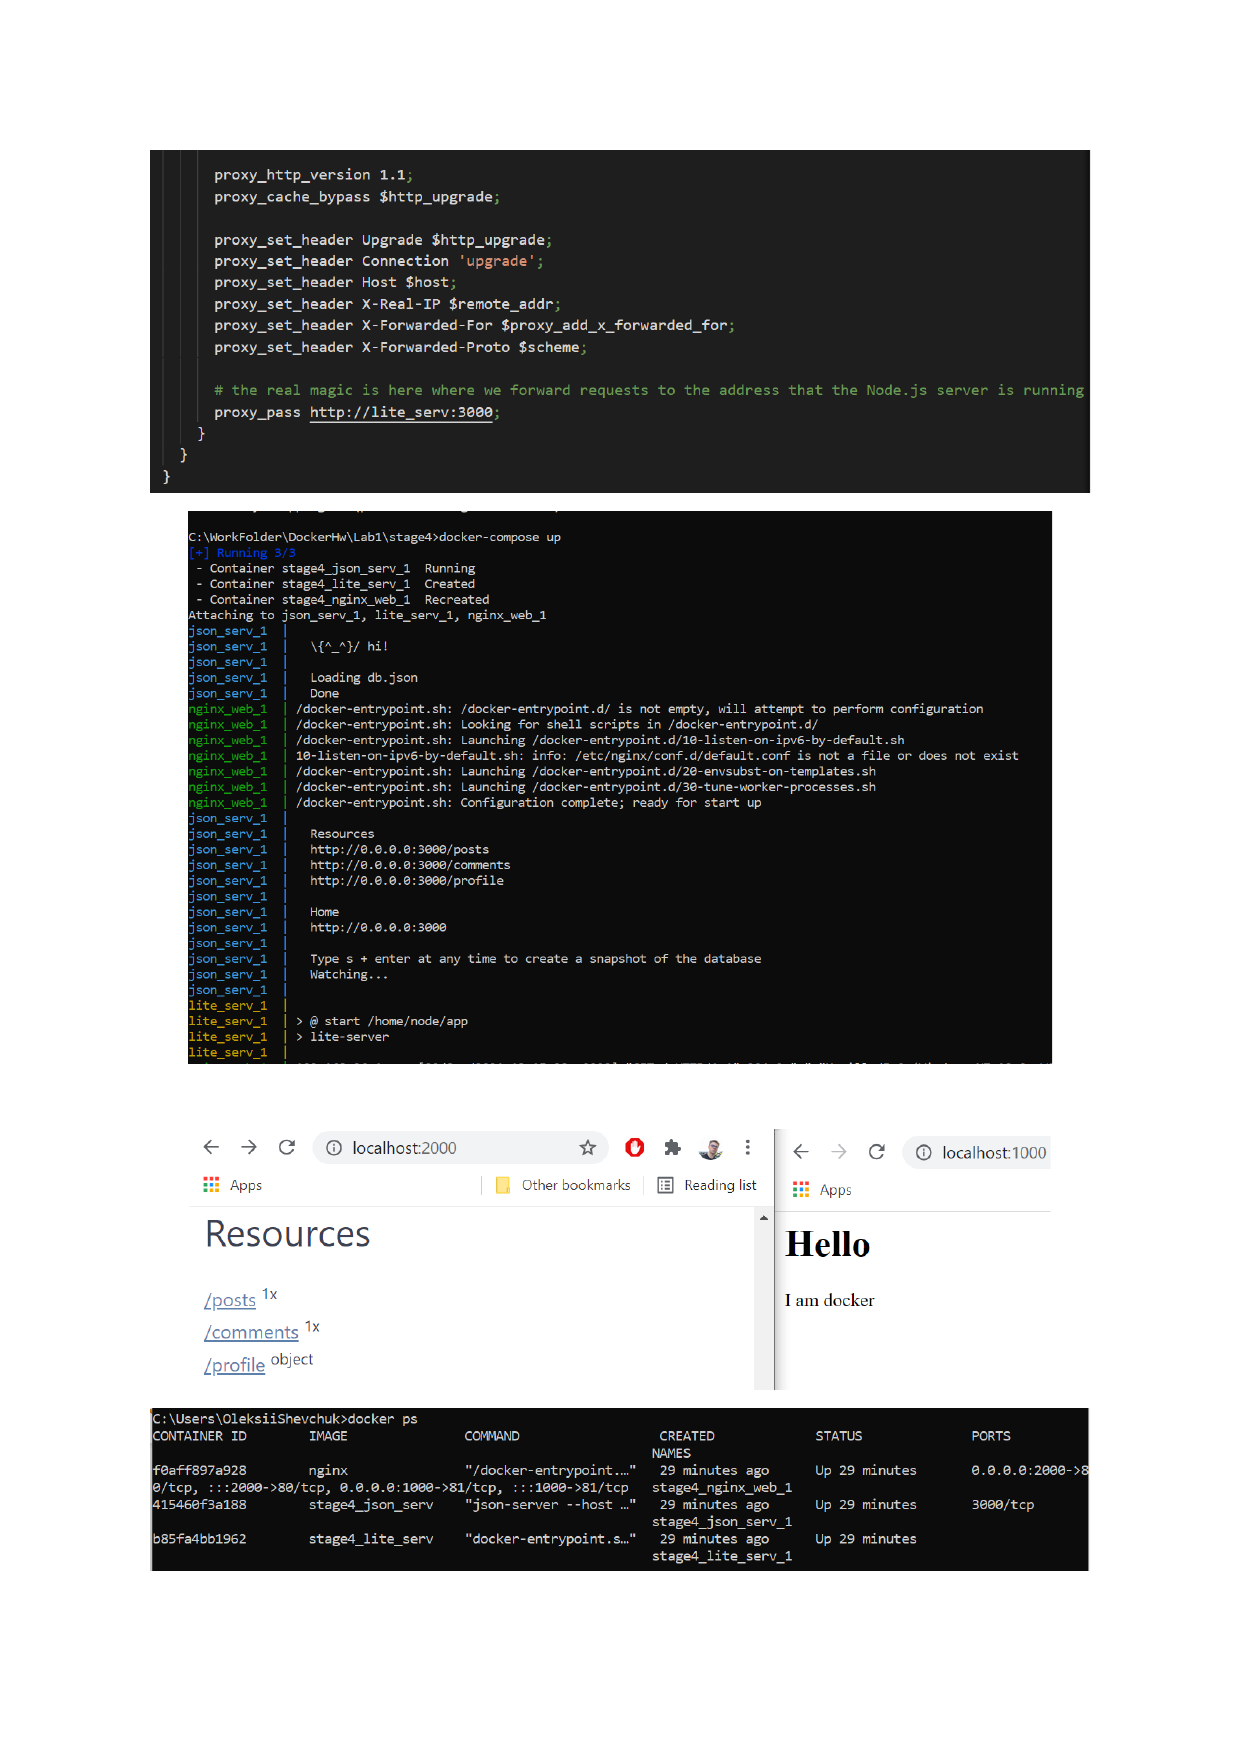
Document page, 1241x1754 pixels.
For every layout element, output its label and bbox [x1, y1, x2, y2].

picture [189, 1129, 1051, 1390]
picture [188, 511, 1053, 1064]
picture [150, 1408, 1091, 1571]
picture [150, 150, 1091, 493]
